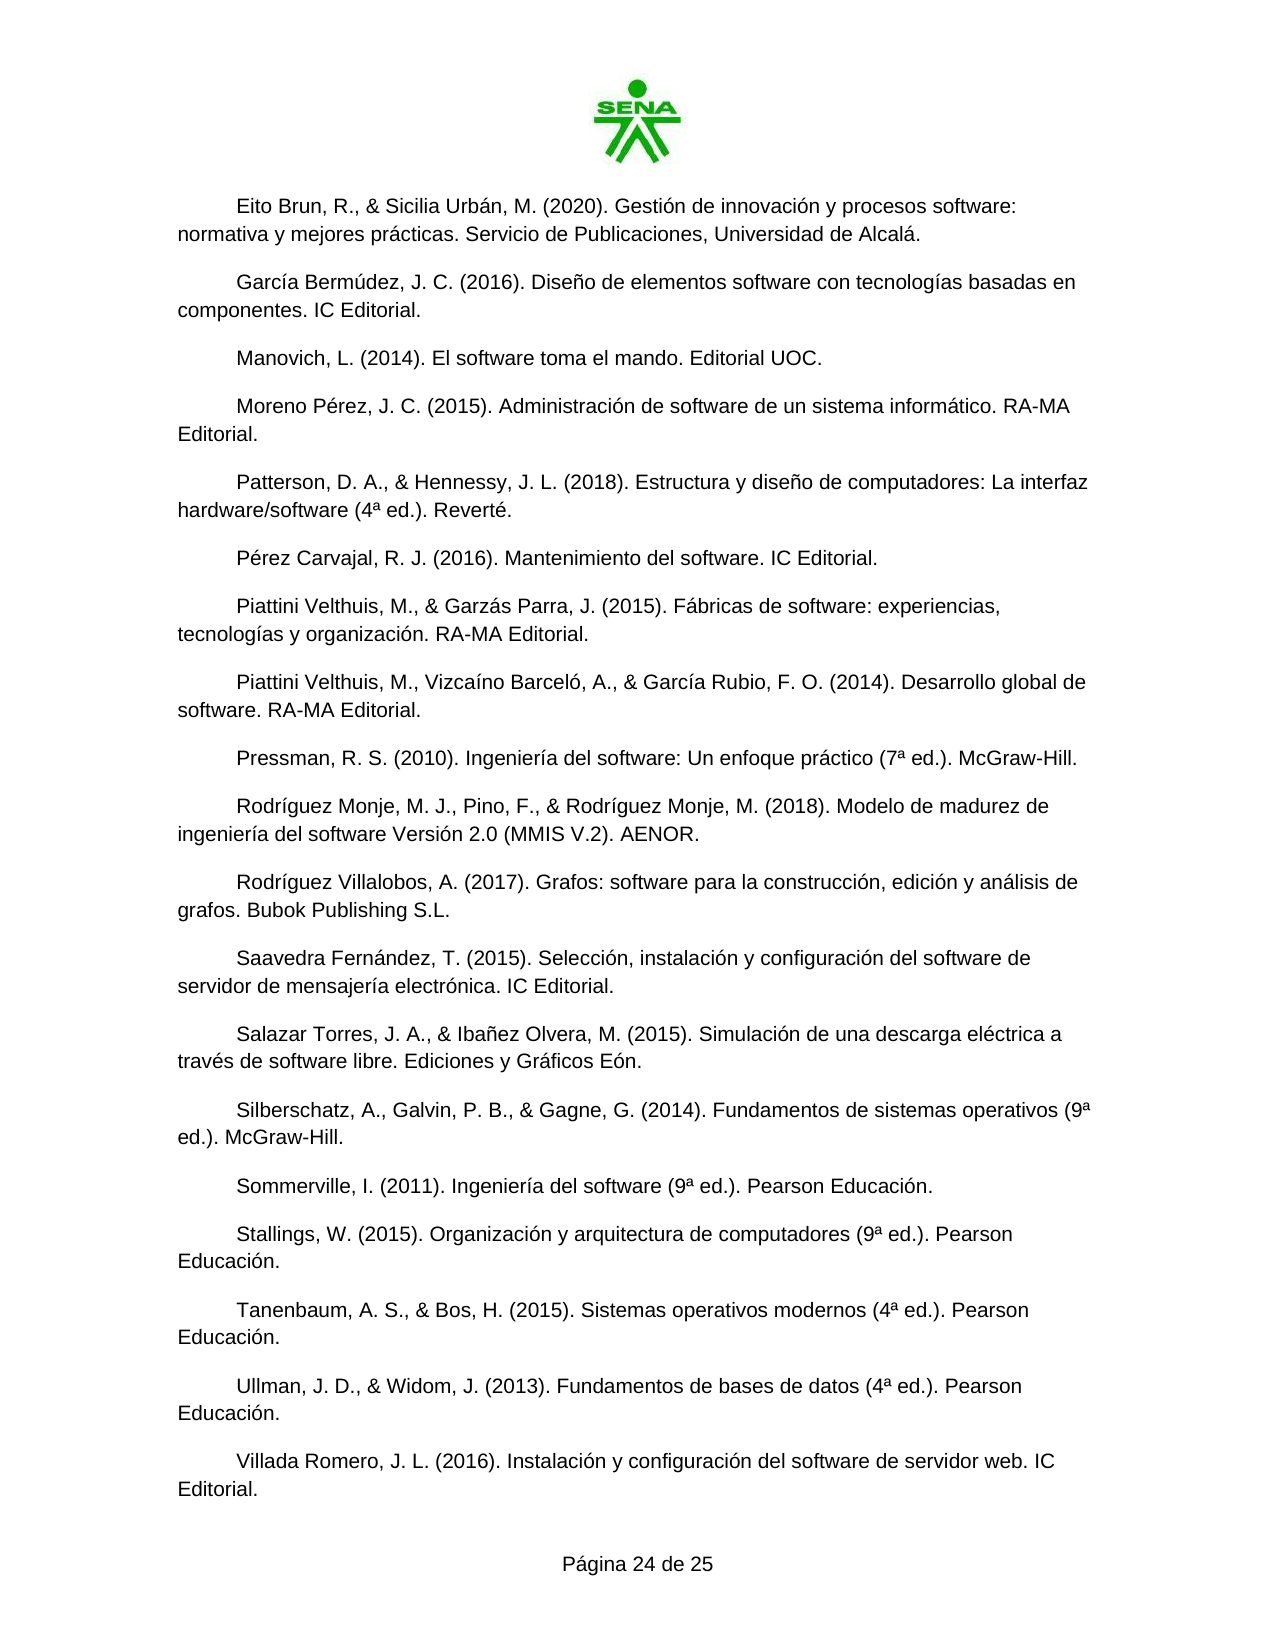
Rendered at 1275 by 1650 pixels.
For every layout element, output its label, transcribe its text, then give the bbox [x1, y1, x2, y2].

text Moreno Pérez, J. C. (2015). Administración de software de un sistema informático. RA-MA Editorial. [177, 394, 1098, 446]
text Stallings, W. (2015). Organización y arquitectura de computadores (9ª ed.). Pearson Educación. [177, 1222, 1098, 1273]
text Manovich, L. (2014). El software toma el mando. Editorial UOC. [177, 346, 1098, 370]
picture [588, 73, 687, 171]
text Silberschatz, A., Galvin, P. B., & Gagne, G. (2014). Fundamentos de sistemas operativos (9ª ed.). McGraw-Hill. [177, 1098, 1098, 1149]
text Villada Romero, J. L. (2016). Instalación y configuración del software de servidor web. IC Editorial. [177, 1449, 1098, 1501]
text Patterson, D. A., & Hennessy, J. L. (2018). Estructura y diseño de computadores: La interfaz hardware/software (4ª ed.). Reverté. [177, 470, 1098, 522]
text Pérez Carvajal, R. J. (2016). Mantenimiento del software. IC Editorial. [177, 546, 1098, 570]
text Pressman, R. S. (2010). Ingeniería del software: Un enfoque práctico (7ª ed.). McGraw-Hill. [177, 746, 1098, 770]
text Salazar Torres, J. A., & Ibañez Olvera, M. (2015). Simulación de una descarga eléctrica a través de software libre. Ediciones y Gráficos Eón. [177, 1022, 1098, 1073]
text Ullman, J. D., & Widom, J. (2013). Fundamentos de bases de datos (4ª ed.). Pearson Educación. [177, 1373, 1098, 1425]
text Tanenbaum, A. S., & Bos, H. (2015). Sistemas operativos modernos (4ª ed.). Pearson Educación. [177, 1298, 1098, 1349]
text Saavedra Fernández, T. (2015). Selección, instalación y configuración del software de servidor de mensajería electrónica. IC Editorial. [177, 946, 1098, 997]
text Piattini Velthuis, M., Vizcaíno Barceló, A., & García Rubio, F. O. (2014). Desarrollo global de software. RA-MA Editorial. [177, 670, 1098, 722]
text García Bermúdez, J. C. (2016). Diseño de elementos software con tecnologías basadas en componentes. IC Editorial. [177, 270, 1098, 322]
text Eito Brun, R., & Sicilia Urbán, M. (2020). Gestión de innovación y procesos software: normativa y mejores prácticas. Servicio de Publicaciones, Universidad de Alcalá. [177, 194, 1098, 246]
text Rodríguez Monje, M. J., Pino, F., & Rodríguez Monje, M. (2018). Modelo de madurez de ingeniería del software Versión 2.0 (MMIS V.2). AENOR. [177, 794, 1098, 846]
text Piattini Velthuis, M., & Garzás Parra, J. (2015). Fábricas de software: experiencias, tecnologías y organización. RA-MA Editorial. [177, 594, 1098, 646]
text Rodríguez Villalobos, A. (2017). Grafos: software para la construcción, edición y análisis de grafos. Bubok Publishing S.L. [177, 870, 1098, 922]
text Sommerville, I. (2011). Ingeniería del software (9ª ed.). Pearson Educación. [177, 1173, 1098, 1197]
